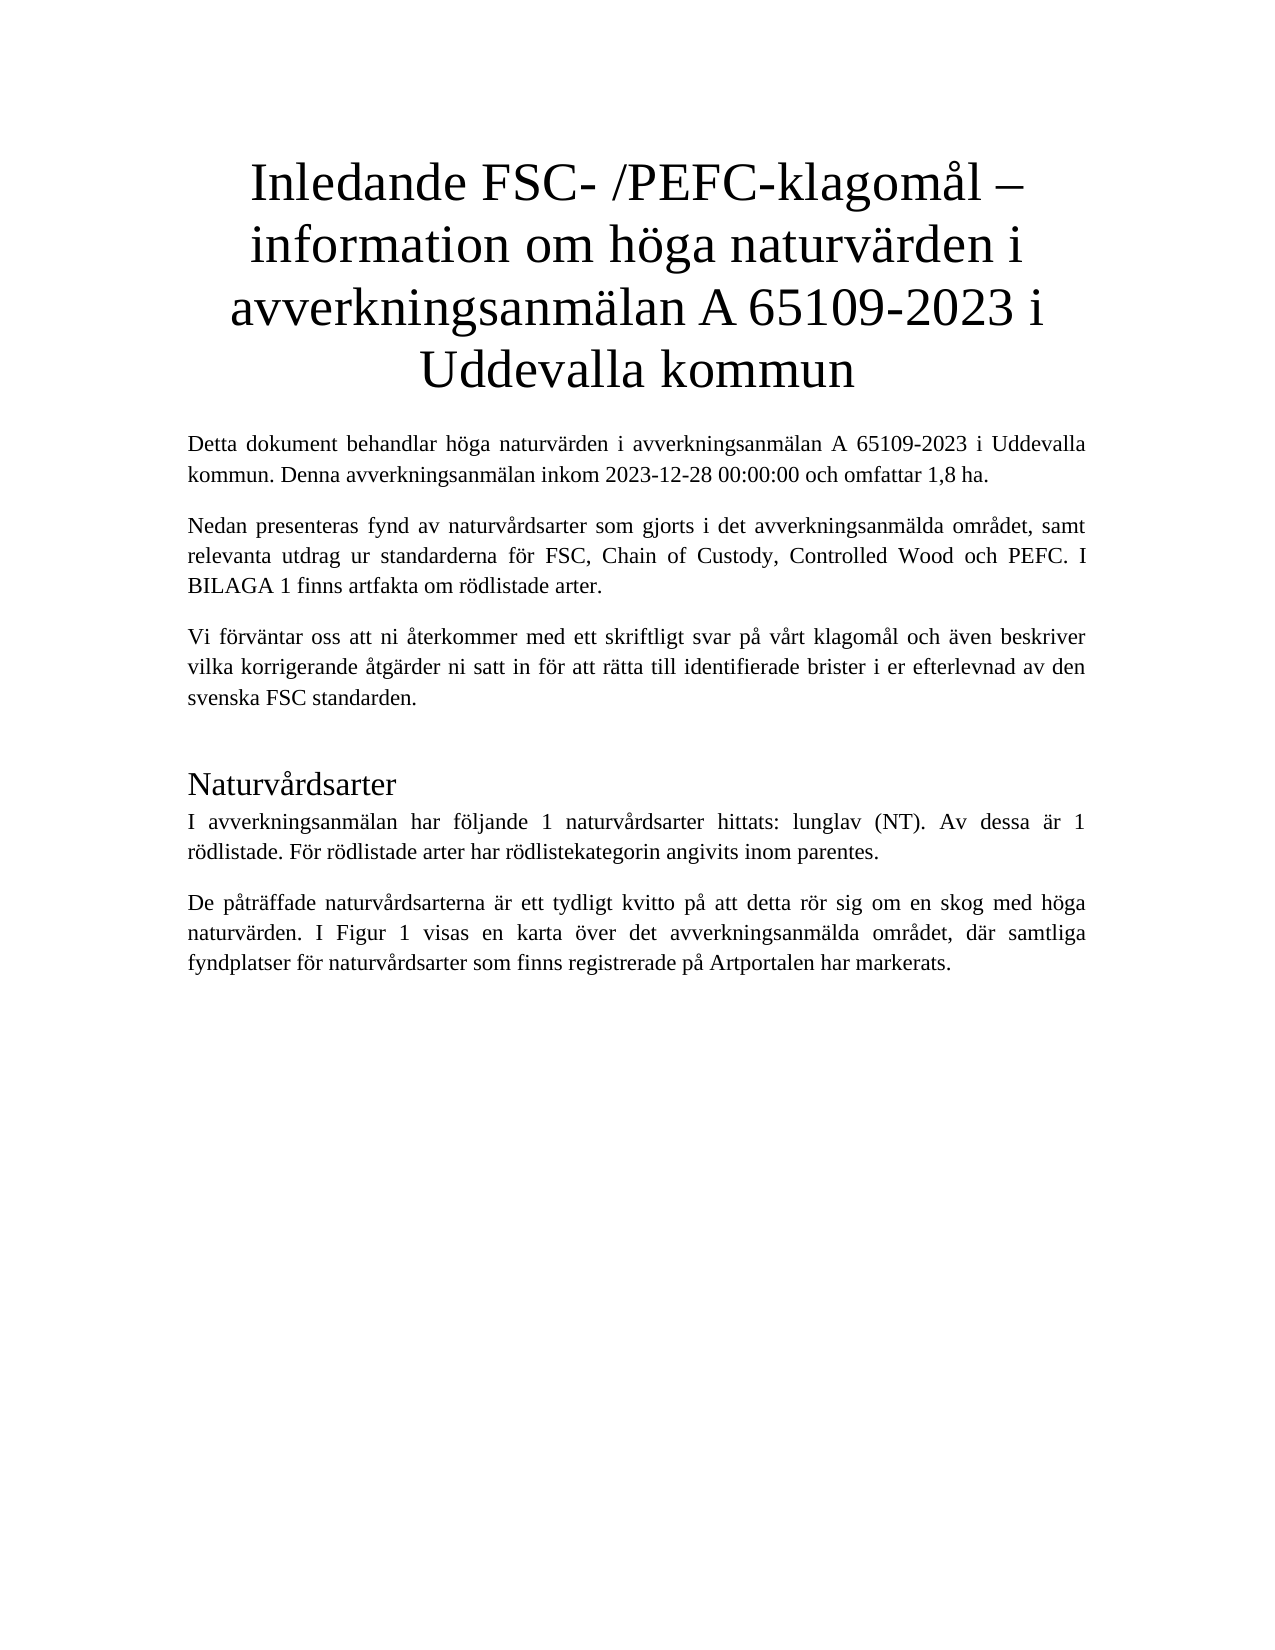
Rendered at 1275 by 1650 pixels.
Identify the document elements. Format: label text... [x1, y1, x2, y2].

text I avverkningsanmälan har följande 1 naturvårdsarter hittats: lunglav (NT). Av dessa är 1 rödlistade. För rödlistade arter har rödlistekategorin angivits inom parentes. [187, 808, 1087, 864]
subtitle Naturvårdsarter [187, 764, 1087, 802]
text Vi förväntar oss att ni återkommer med ett skriftligt svar på vårt klagomål och även beskriver vilka korrigerande åtgärder ni satt in för att rätta till identifierade brister i er efterlevnad av den svenska FSC standarden. [187, 623, 1087, 710]
title Inledande FSC- /PEFC-klagomål – information om höga naturvärden i avverkningsanmälan A 65109-2023 i Uddevalla kommun [187, 150, 1087, 399]
text Detta dokument behandlar höga naturvärden i avverkningsanmälan A 65109-2023 i Uddevalla kommun. Denna avverkningsanmälan inkom 2023-12-28 00:00:00 och omfattar 1,8 ha. [187, 430, 1087, 487]
text De påträffade naturvårdsarterna är ett tydligt kvitto på att detta rör sig om en skog med höga naturvärden. I Figur 1 visas en karta över det avverkningsanmälda området, där samtliga fyndplatser för naturvårdsarter som finns registrerade på Artportalen har markerats. [187, 889, 1087, 976]
text Nedan presenteras fynd av naturvårdsarter som gjorts i det avverkningsanmälda området, samt relevanta utdrag ur standarderna för FSC, Chain of Custody, Controlled Wood och PEFC. I BILAGA 1 finns artfakta om rödlistade arter. [187, 512, 1087, 598]
